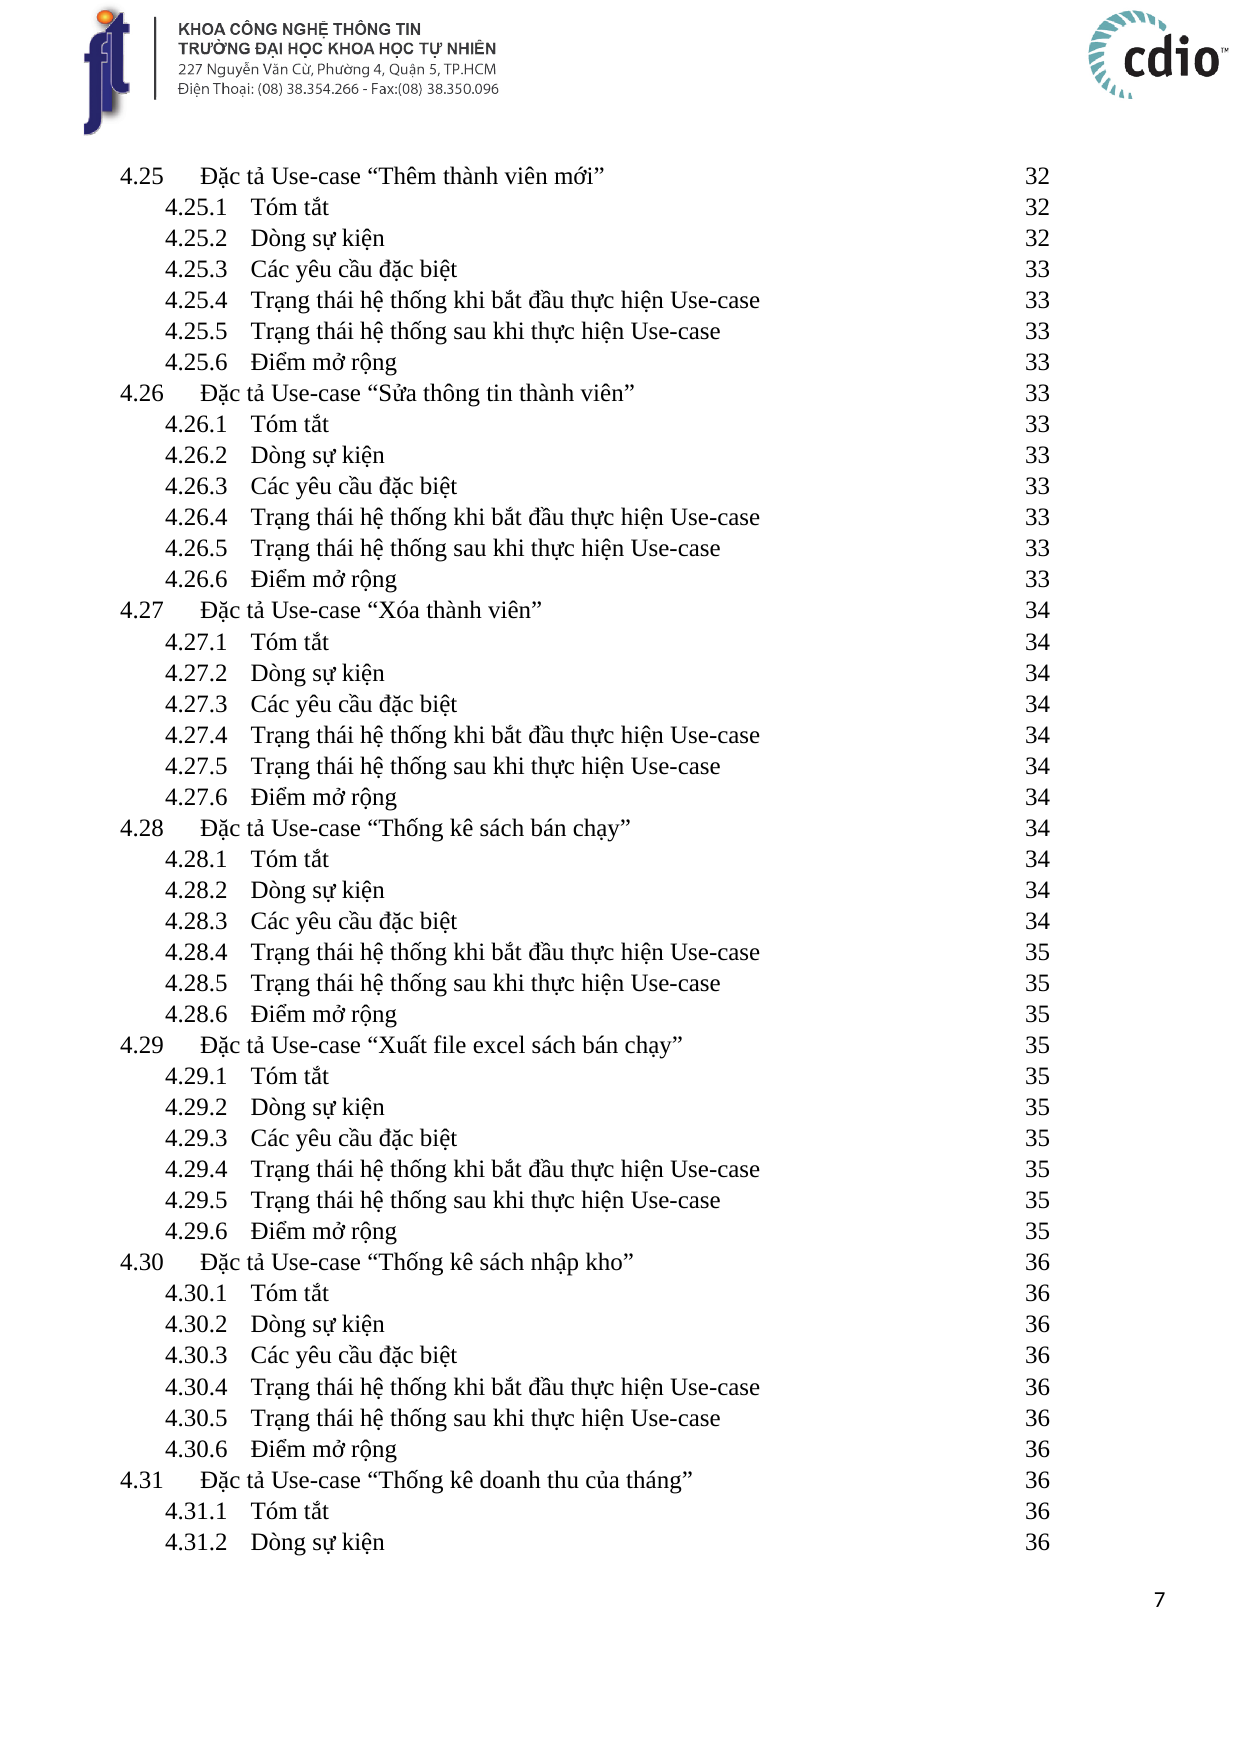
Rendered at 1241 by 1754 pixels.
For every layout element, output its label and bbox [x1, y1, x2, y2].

picture [61, 0, 1240, 159]
